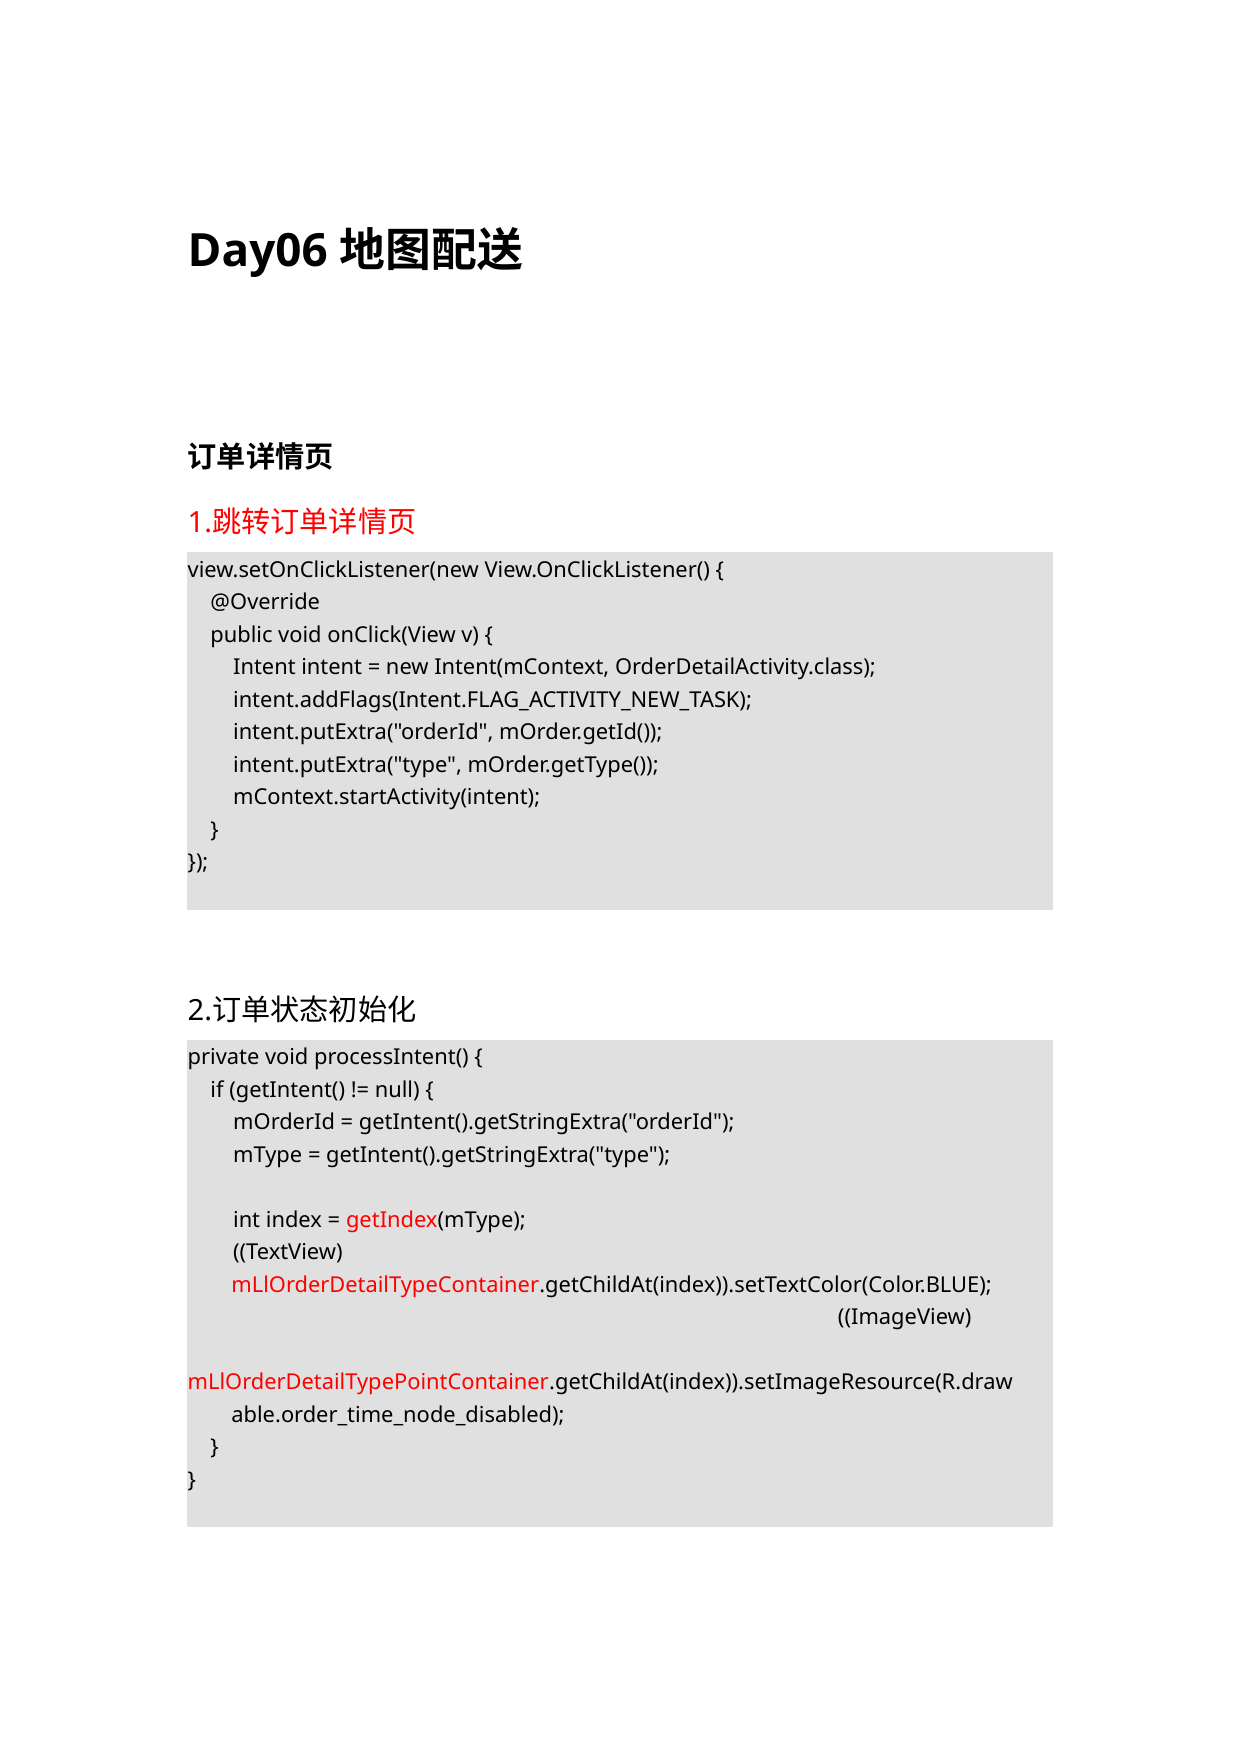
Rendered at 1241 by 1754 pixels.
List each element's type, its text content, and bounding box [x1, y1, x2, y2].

subtitle Day06 地图配送 [187, 197, 1053, 295]
list 订单详情页 [187, 422, 1053, 487]
list 1.跳转订单详情页 [187, 487, 1053, 552]
text view.setOnClickListener(new View.OnClickListener() { @Override public void onClick(View v) { Intent intent = new Intent(mContext, OrderDetailActivity.class); intent.addFlags(Intent.FLAG_ACTIVITY_NEW_TASK); intent.putExtra("orderId", mOrder.getId()); intent.putExtra("type", mOrder.getType()); mContext.startActivity(intent); } }); [187, 552, 1053, 877]
text private void processIntent() { if (getIntent() != null) { mOrderId = getIntent().getStringExtra("orderId"); mType = getIntent().getStringExtra("type"); int index = getIndex(mType); ((TextView) mLlOrderDetailTypeContainer.getChildAt(index)).setTextColor(Color.BLUE); ((ImageView) mLlOrderDetailTypePointContainer.getChildAt(index)).setImageResource(R.draw able.order_time_node_disabled); } } [187, 1040, 1053, 1495]
list 2.订单状态初始化 [187, 910, 1053, 1040]
